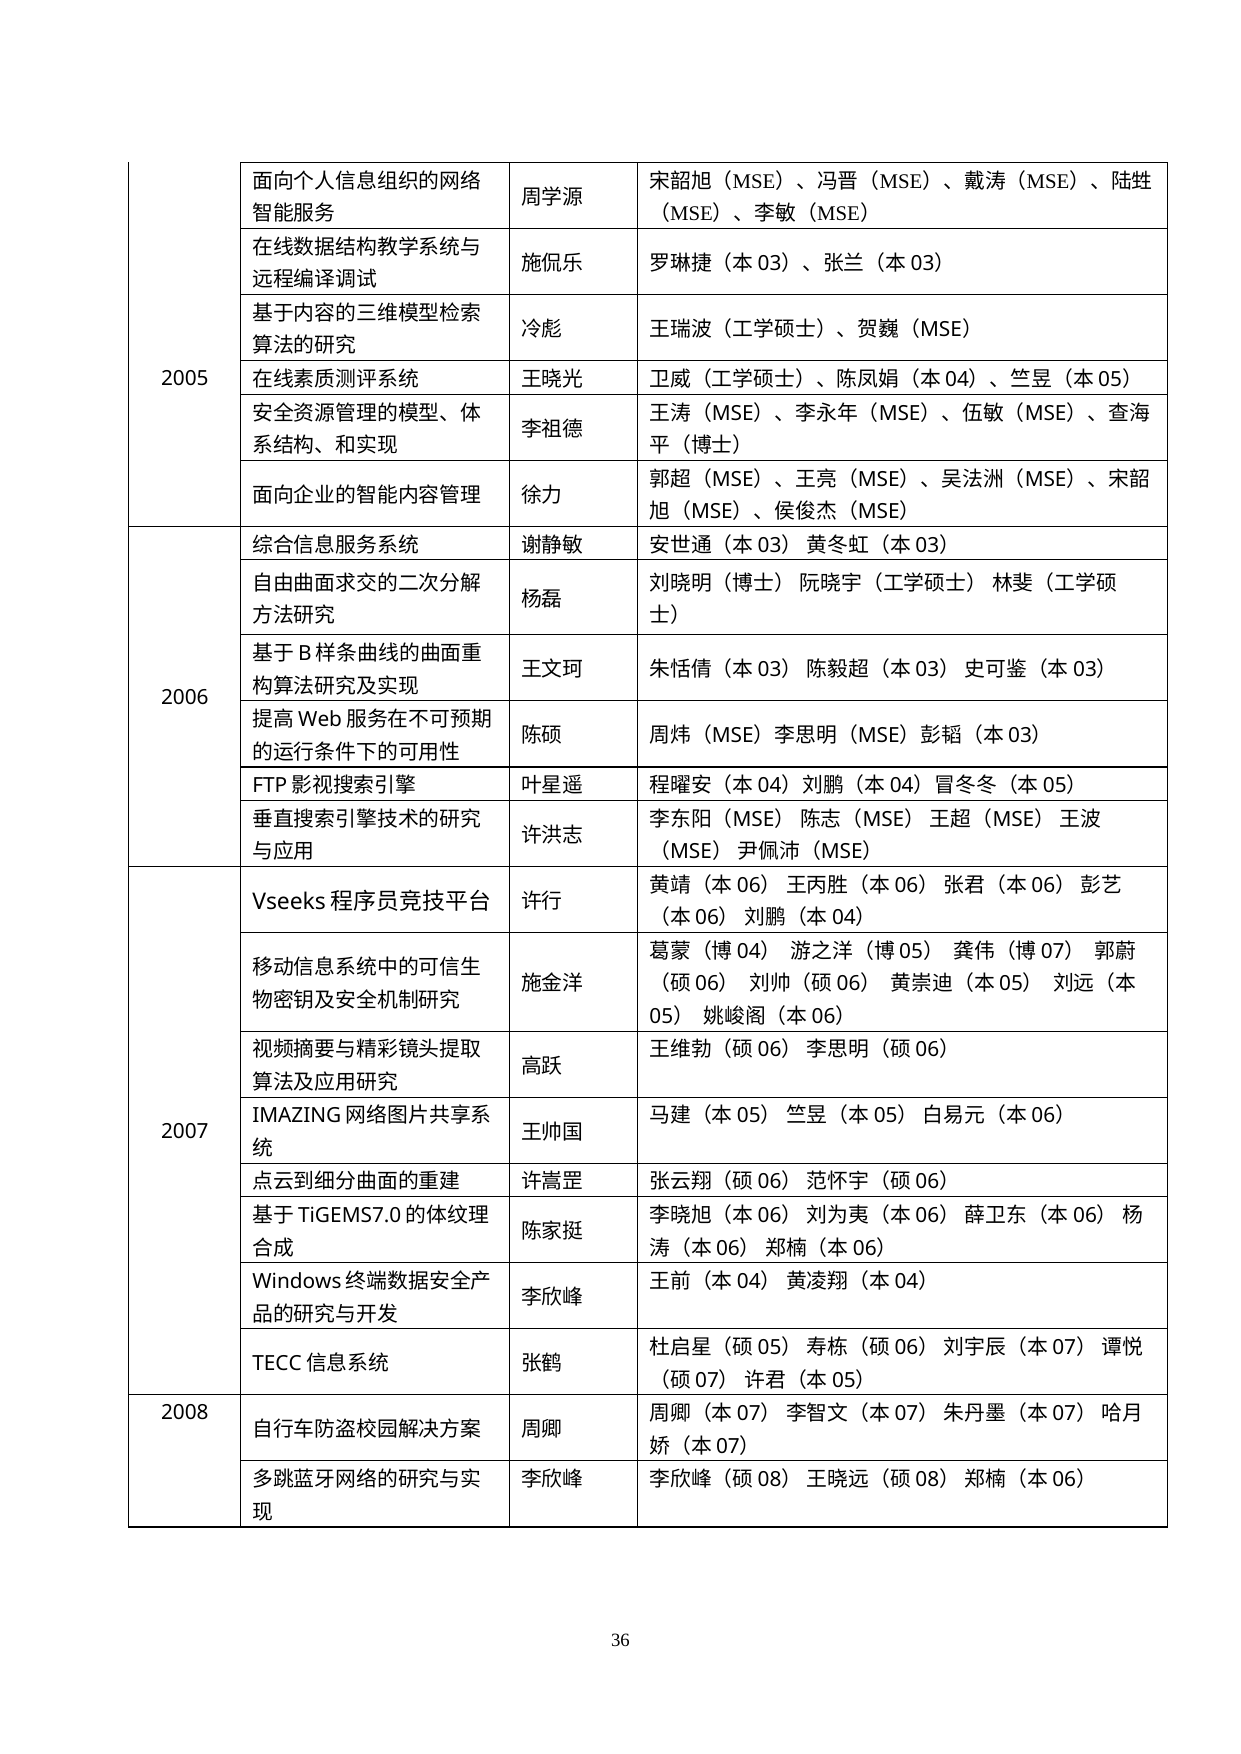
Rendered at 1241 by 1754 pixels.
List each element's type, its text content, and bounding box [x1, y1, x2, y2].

table_cell TECC信息系统 [241, 1329, 509, 1394]
table_cell 在线数据结构教学系统与远程编译调试 [241, 229, 509, 294]
table_cell 许洪志 [510, 801, 637, 866]
table_cell 基于TiGEMS7.0的体纹理合成 [241, 1197, 509, 1262]
table_cell 刘晓明（博士） 阮晓宇（工学硕士） 林斐（工学硕士） [638, 560, 1167, 634]
table_cell 提高Web服务在不可预期的运行条件下的可用性 [241, 701, 509, 766]
table_cell 程曜安（本04）刘鹏（本04）冒冬冬（本05） [638, 768, 1167, 800]
table_cell 王文珂 [510, 635, 637, 700]
table_cell 2005 [129, 228, 240, 526]
table_cell 周炜（MSE）李思明（MSE）彭韬（本03） [638, 701, 1167, 766]
table_cell 许行 [510, 867, 637, 932]
table_cell 2006 [129, 527, 240, 866]
table_cell 周卿 [510, 1395, 637, 1460]
table_cell IMAZING网络图片共享系统 [241, 1098, 509, 1163]
table_cell 黄靖（本06） 王丙胜（本06） 张君（本06） 彭艺（本06） 刘鹏（本04） [638, 867, 1167, 932]
table_cell 葛蒙（博04） 游之洋（博05） 龚伟（博07） 郭蔚（硕06） 刘帅（硕06） 黄崇迪（本05） 刘远（本05） 姚峻阁（本06） [638, 933, 1167, 1031]
table_cell 陈家挺 [510, 1197, 637, 1262]
table_cell 李祖德 [510, 395, 637, 460]
table_cell 冷彪 [510, 295, 637, 360]
table_cell 郭超（MSE）、王亮（MSE）、吴法洲（MSE）、宋韶旭（MSE）、侯俊杰（MSE） [638, 461, 1167, 526]
table_cell 施金洋 [510, 933, 637, 1031]
table_cell 自行车防盗校园解决方案 [241, 1395, 509, 1460]
table_cell 王瑞波（工学硕士）、贺巍（MSE） [638, 295, 1167, 360]
table_cell 高跃 [510, 1032, 637, 1097]
table_cell 周卿（本07） 李智文（本07） 朱丹墨（本07） 哈月娇（本07） [638, 1395, 1167, 1460]
table_cell 面向企业的智能内容管理 [241, 461, 509, 526]
table_cell 杨磊 [510, 560, 637, 634]
table_cell 2007 [129, 867, 240, 1394]
table_cell 综合信息服务系统 [241, 527, 509, 559]
table_cell 李欣峰 [510, 1263, 637, 1328]
table_cell 王涛（MSE）、李永年（MSE）、伍敏（MSE）、查海平（博士） [638, 395, 1167, 460]
table_cell 卫威（工学硕士）、陈凤娟（本04）、竺昱（本05） [638, 361, 1167, 394]
table_cell 面向个人信息组织的网络智能服务 [241, 163, 509, 228]
table_cell 多跳蓝牙网络的研究与实现 [241, 1461, 509, 1526]
table_cell 移动信息系统中的可信生物密钥及安全机制研究 [241, 933, 509, 1031]
table_cell 施侃乐 [510, 229, 637, 294]
table_cell Vseeks程序员竞技平台 [241, 867, 509, 932]
table_cell 谢静敏 [510, 527, 637, 559]
table_cell 张鹤 [510, 1329, 637, 1394]
table_cell FTP影视搜索引擎 [241, 768, 509, 800]
table_cell 李欣峰 [510, 1461, 637, 1526]
table_cell 王帅国 [510, 1098, 637, 1163]
table_cell 基于B样条曲线的曲面重构算法研究及实现 [241, 635, 509, 700]
table_cell 2008 [129, 1395, 240, 1526]
table_cell 王晓光 [510, 361, 637, 394]
table_cell 王前（本04） 黄凌翔（本04） [638, 1263, 1167, 1328]
table_cell 王维勃（硕06） 李思明（硕06） [638, 1032, 1167, 1097]
table_cell 在线素质测评系统 [241, 361, 509, 394]
table_cell 马建（本05） 竺昱（本05） 白易元（本06） [638, 1098, 1167, 1163]
table_cell 安全资源管理的模型、体系结构、和实现 [241, 395, 509, 460]
table_cell 张云翔（硕06） 范怀宇（硕06） [638, 1164, 1167, 1196]
table_cell 陈硕 [510, 701, 637, 766]
table_cell 周学源 [510, 163, 637, 228]
table_cell 自由曲面求交的二次分解方法研究 [241, 560, 509, 634]
table_cell 视频摘要与精彩镜头提取算法及应用研究 [241, 1032, 509, 1097]
table_cell 李欣峰（硕08） 王晓远（硕08） 郑楠（本06） [638, 1461, 1167, 1526]
table_cell 许嵩罡 [510, 1164, 637, 1196]
table_cell 李晓旭（本06） 刘为夷（本06） 薛卫东（本06） 杨涛（本06） 郑楠（本06） [638, 1197, 1167, 1262]
table_cell 杜启星（硕05） 寿栋（硕06） 刘宇辰（本07） 谭悦（硕07） 许君（本05） [638, 1329, 1167, 1394]
table_cell 点云到细分曲面的重建 [241, 1164, 509, 1196]
table_cell 徐力 [510, 461, 637, 526]
table_cell Windows终端数据安全产品的研究与开发 [241, 1263, 509, 1328]
table_cell 朱恬倩（本03） 陈毅超（本03） 史可鉴（本03） [638, 635, 1167, 700]
table_cell 罗琳捷（本03）、张兰（本03） [638, 229, 1167, 294]
table_cell 宋韶旭（MSE）、冯晋（MSE）、戴涛（MSE）、陆甡（MSE）、李敏（MSE） [638, 163, 1167, 228]
table_cell 基于内容的三维模型检索算法的研究 [241, 295, 509, 360]
table_cell 叶星遥 [510, 768, 637, 800]
table_cell 垂直搜索引擎技术的研究与应用 [241, 801, 509, 866]
table_cell 安世通（本03） 黄冬虹（本03） [638, 527, 1167, 559]
table_cell 李东阳（MSE） 陈志（MSE） 王超（MSE） 王波（MSE） 尹佩沛（MSE） [638, 801, 1167, 866]
